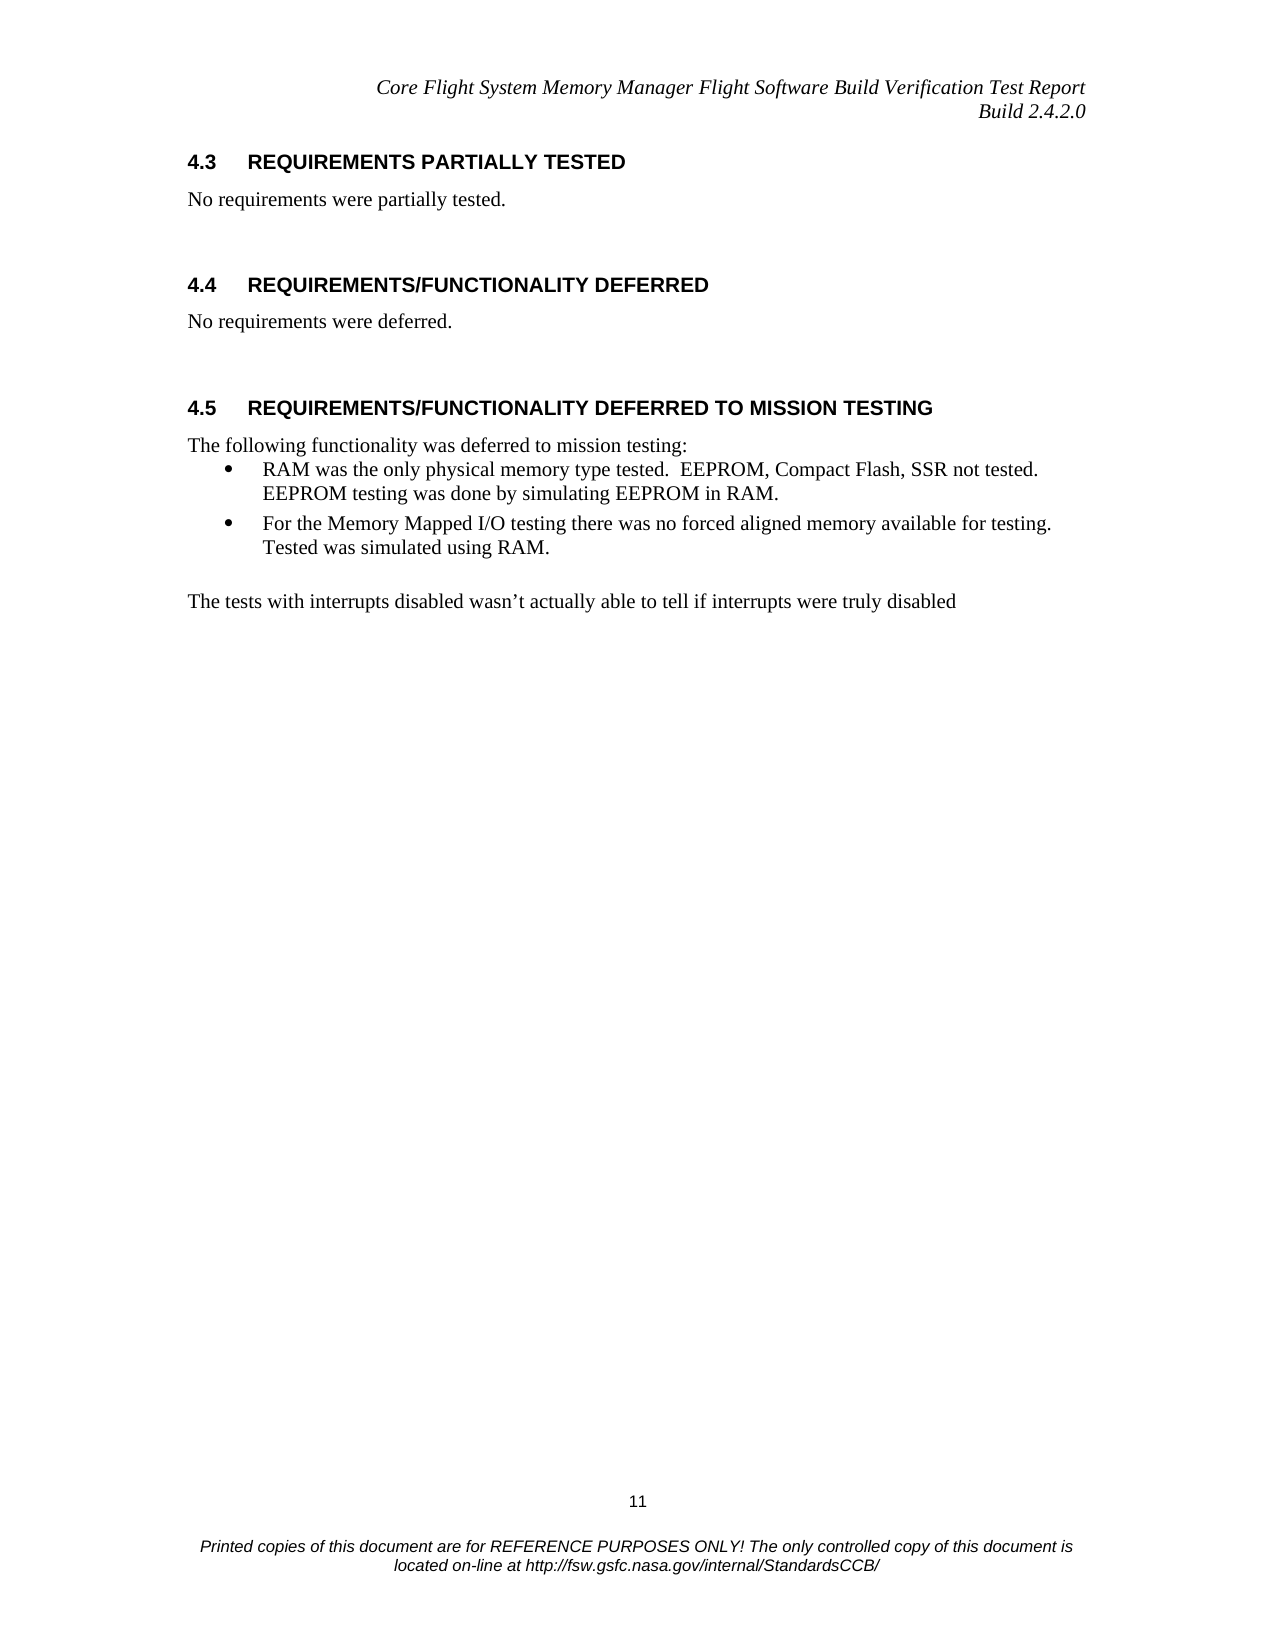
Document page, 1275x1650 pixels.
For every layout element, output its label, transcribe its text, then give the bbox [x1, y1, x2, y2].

text The tests with interrupts disabled wasn’t actually able to tell if interrupts were truly disabled [187, 589, 1087, 613]
subtitle Requirements Partially Tested [187, 150, 1087, 174]
text The following functionality was deferred to mission testing: [187, 432, 1087, 457]
subtitle Requirements/Functionality Deferred [187, 273, 1087, 297]
subtitle Requirements/Functionality Deferred to Mission Testing [187, 396, 1087, 420]
list For the Memory Mapped I/O testing there was no forced aligned memory available for testing. Tested was simulated using RAM. [225, 511, 1087, 559]
text No requirements were partially tested. [187, 186, 1087, 211]
text No requirements were deferred. [187, 309, 1087, 333]
list RAM was the only physical memory type tested. EEPROM, Compact Flash, SSR not tested. EEPROM testing was done by simulating EEPROM in RAM. [225, 457, 1087, 505]
